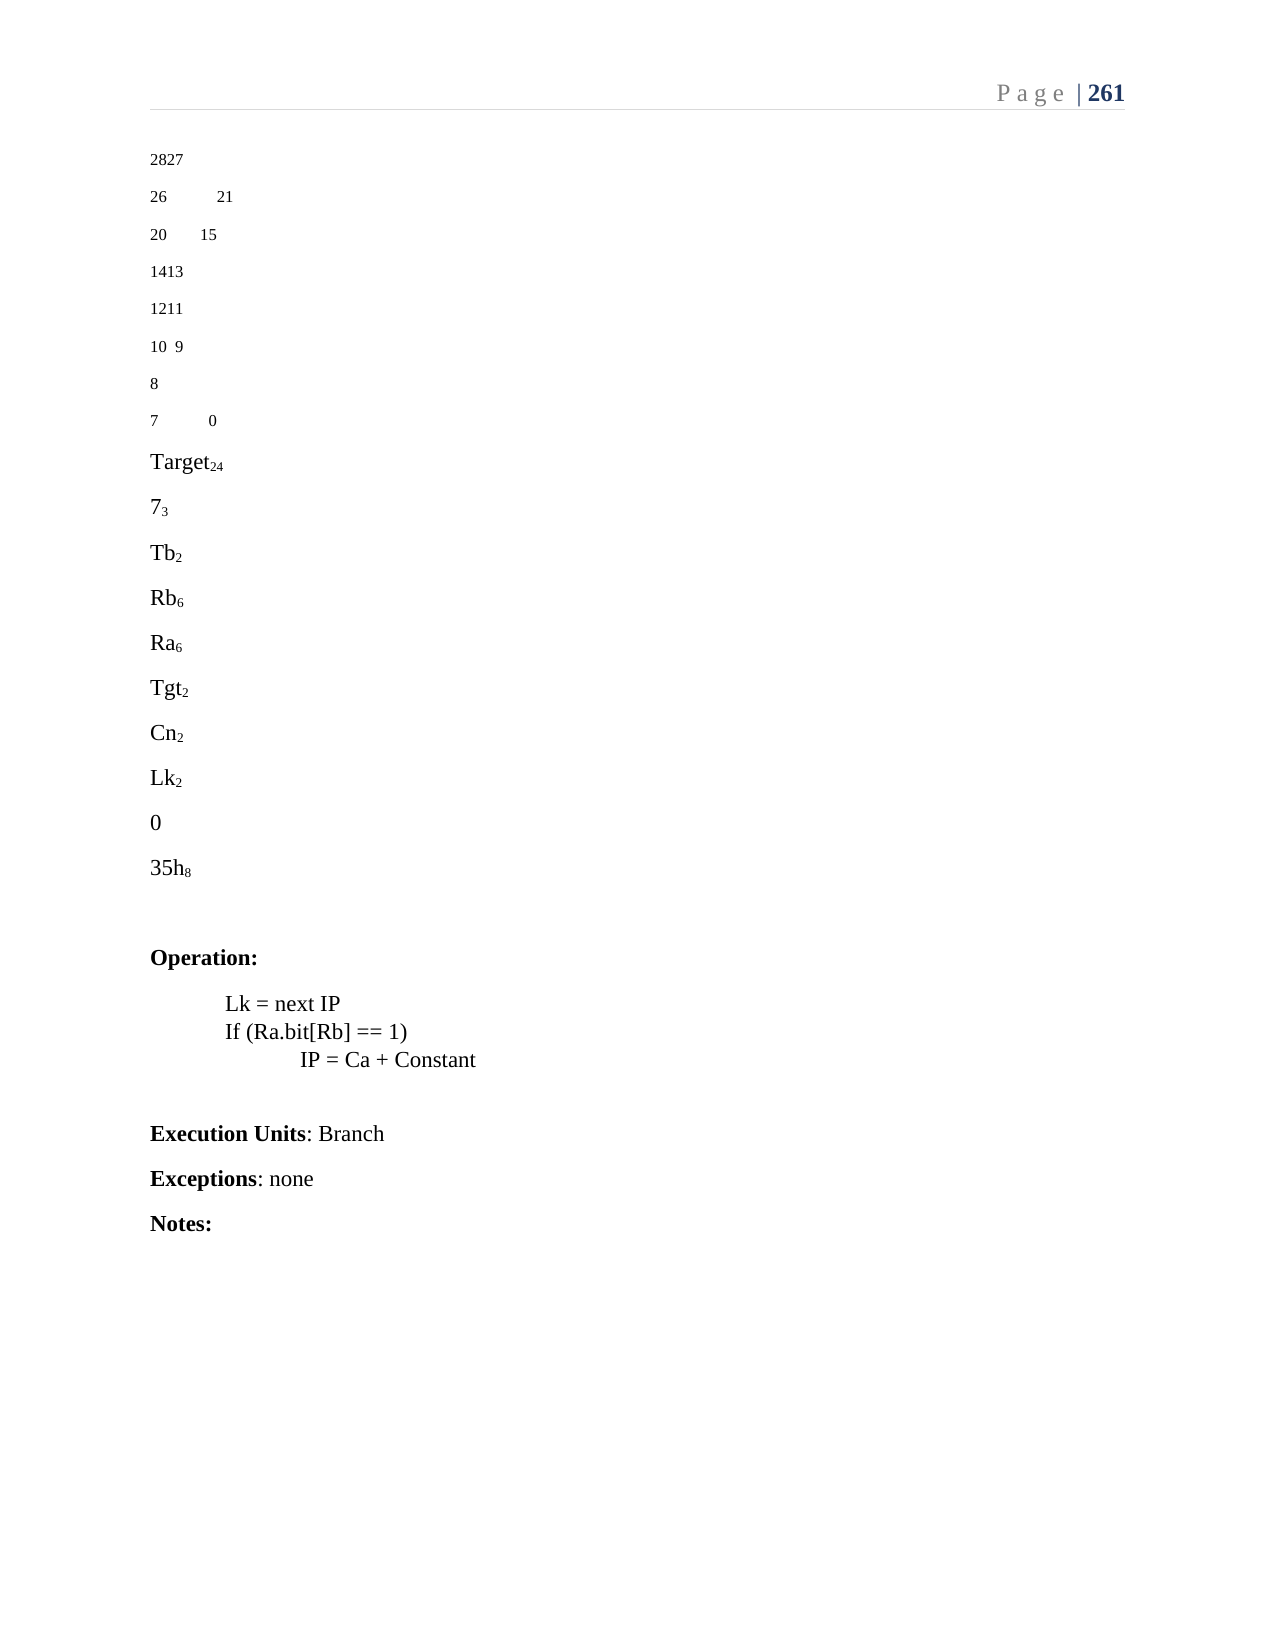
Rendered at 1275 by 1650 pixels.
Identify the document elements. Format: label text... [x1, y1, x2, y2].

text Execution Units: Branch [150, 1120, 1125, 1146]
text Exceptions: none [150, 1165, 1125, 1191]
text Operation: [150, 944, 1125, 971]
text IP = Ca + Constant [225, 1046, 1125, 1073]
text If (Ra.bit[Rb] == 1) [225, 1018, 1125, 1044]
text Notes: [150, 1210, 1125, 1237]
text Lk = next IP [225, 989, 1125, 1016]
